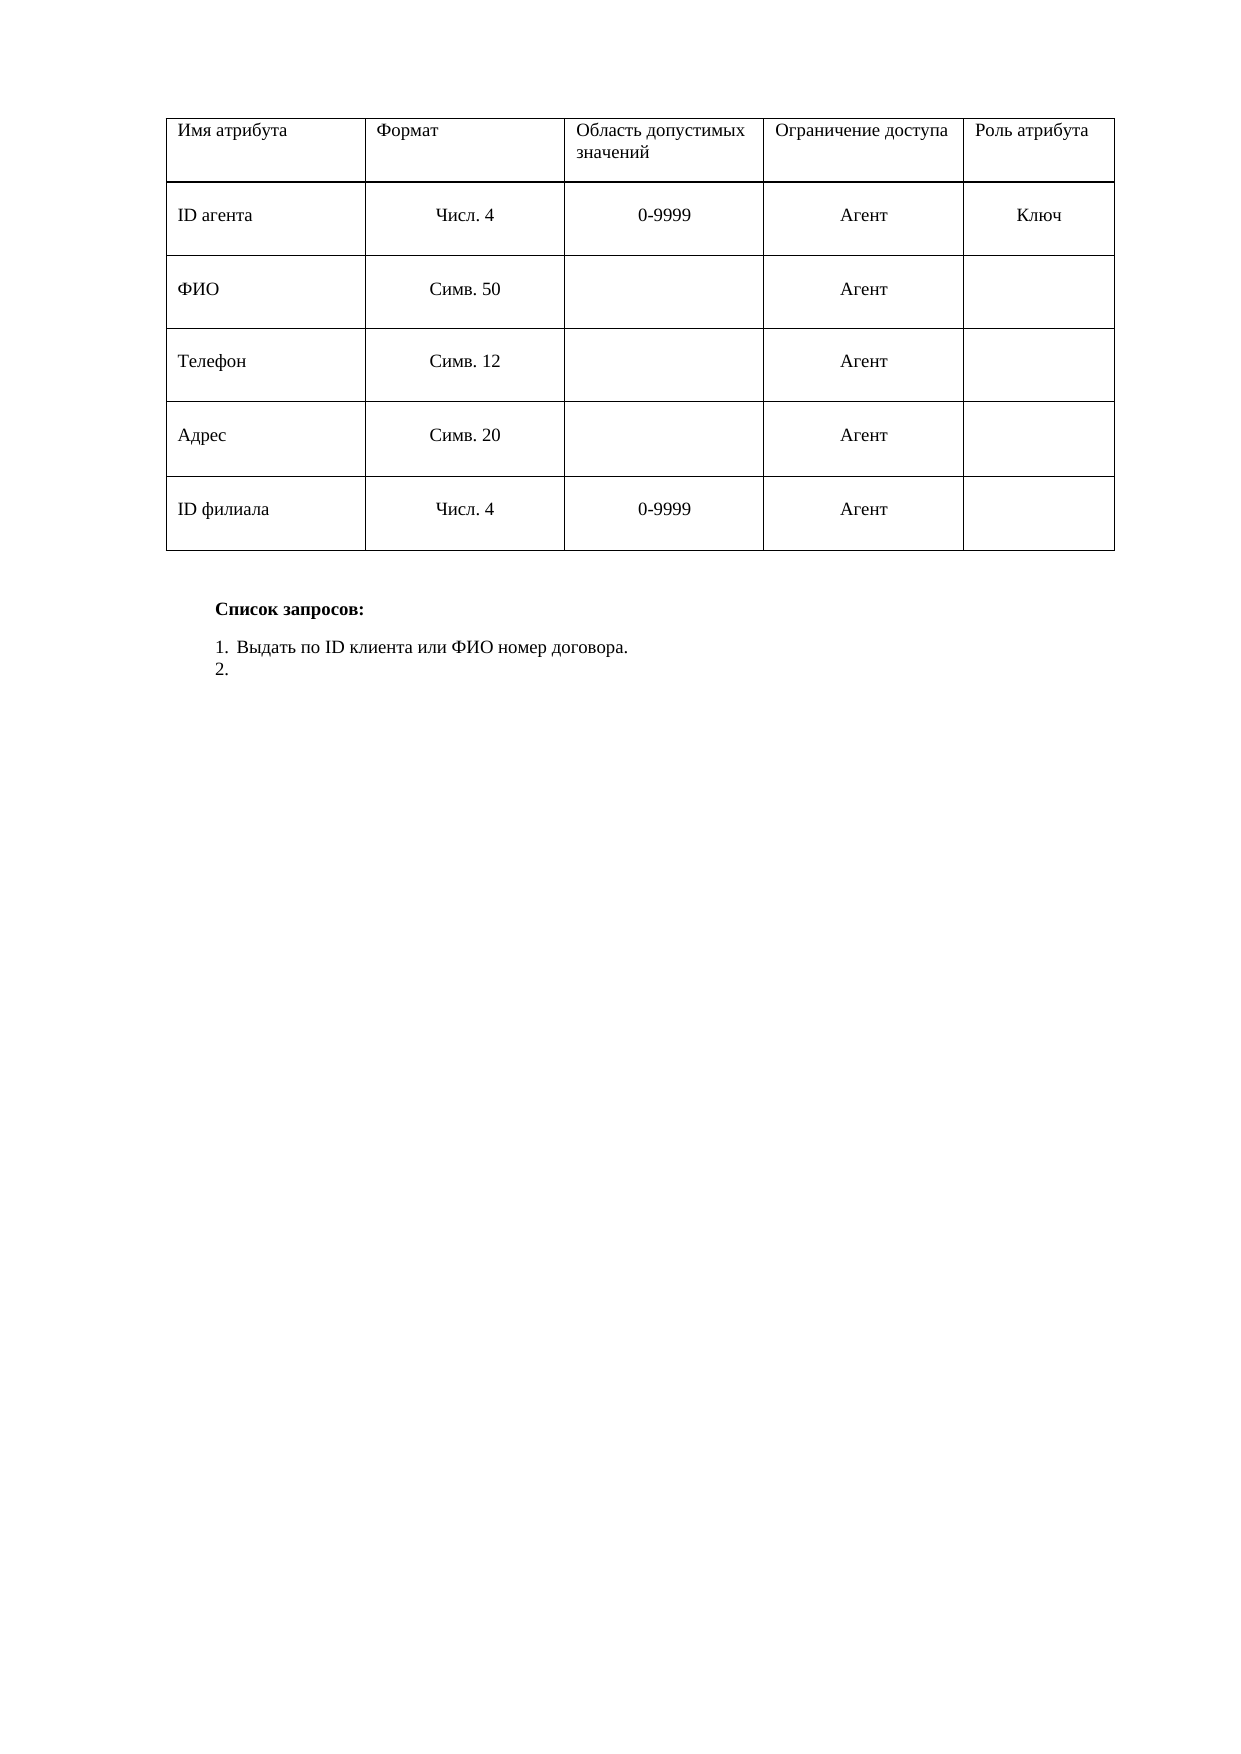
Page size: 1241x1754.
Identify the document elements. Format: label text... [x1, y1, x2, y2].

table_cell Адрес [167, 402, 365, 476]
table_cell Агент [764, 256, 963, 328]
list Выдать по ID клиента или ФИО номер договора. [215, 636, 1152, 657]
table_cell [565, 402, 763, 476]
table_cell [964, 477, 1114, 550]
table_cell Агент [764, 183, 963, 255]
table_cell [565, 329, 763, 401]
table_cell Агент [764, 402, 963, 476]
text Список запросов: [177, 598, 1152, 619]
table_cell [964, 256, 1114, 328]
table_cell 0-9999 [565, 183, 763, 255]
table_cell [964, 329, 1114, 401]
table_cell [964, 402, 1114, 476]
table_header Область допустимых значений [565, 119, 763, 181]
table_cell Числ. 4 [366, 477, 564, 550]
table_cell ФИО [167, 256, 365, 328]
table_header Формат [366, 119, 564, 181]
table_cell ID филиала [167, 477, 365, 550]
table_cell Числ. 4 [366, 183, 564, 255]
table_cell Телефон [167, 329, 365, 401]
table_header Имя атрибута [167, 119, 365, 181]
table_header Роль атрибута [964, 119, 1114, 181]
table_cell Агент [764, 329, 963, 401]
table_cell Симв. 20 [366, 402, 564, 476]
table_cell ID агента [167, 183, 365, 255]
table_cell Симв. 50 [366, 256, 564, 328]
table_cell Агент [764, 477, 963, 550]
table_header Ограничение доступа [764, 119, 963, 181]
table_cell Симв. 12 [366, 329, 564, 401]
table_cell 0-9999 [565, 477, 763, 550]
table_cell Ключ [964, 183, 1114, 255]
table_cell [565, 256, 763, 328]
